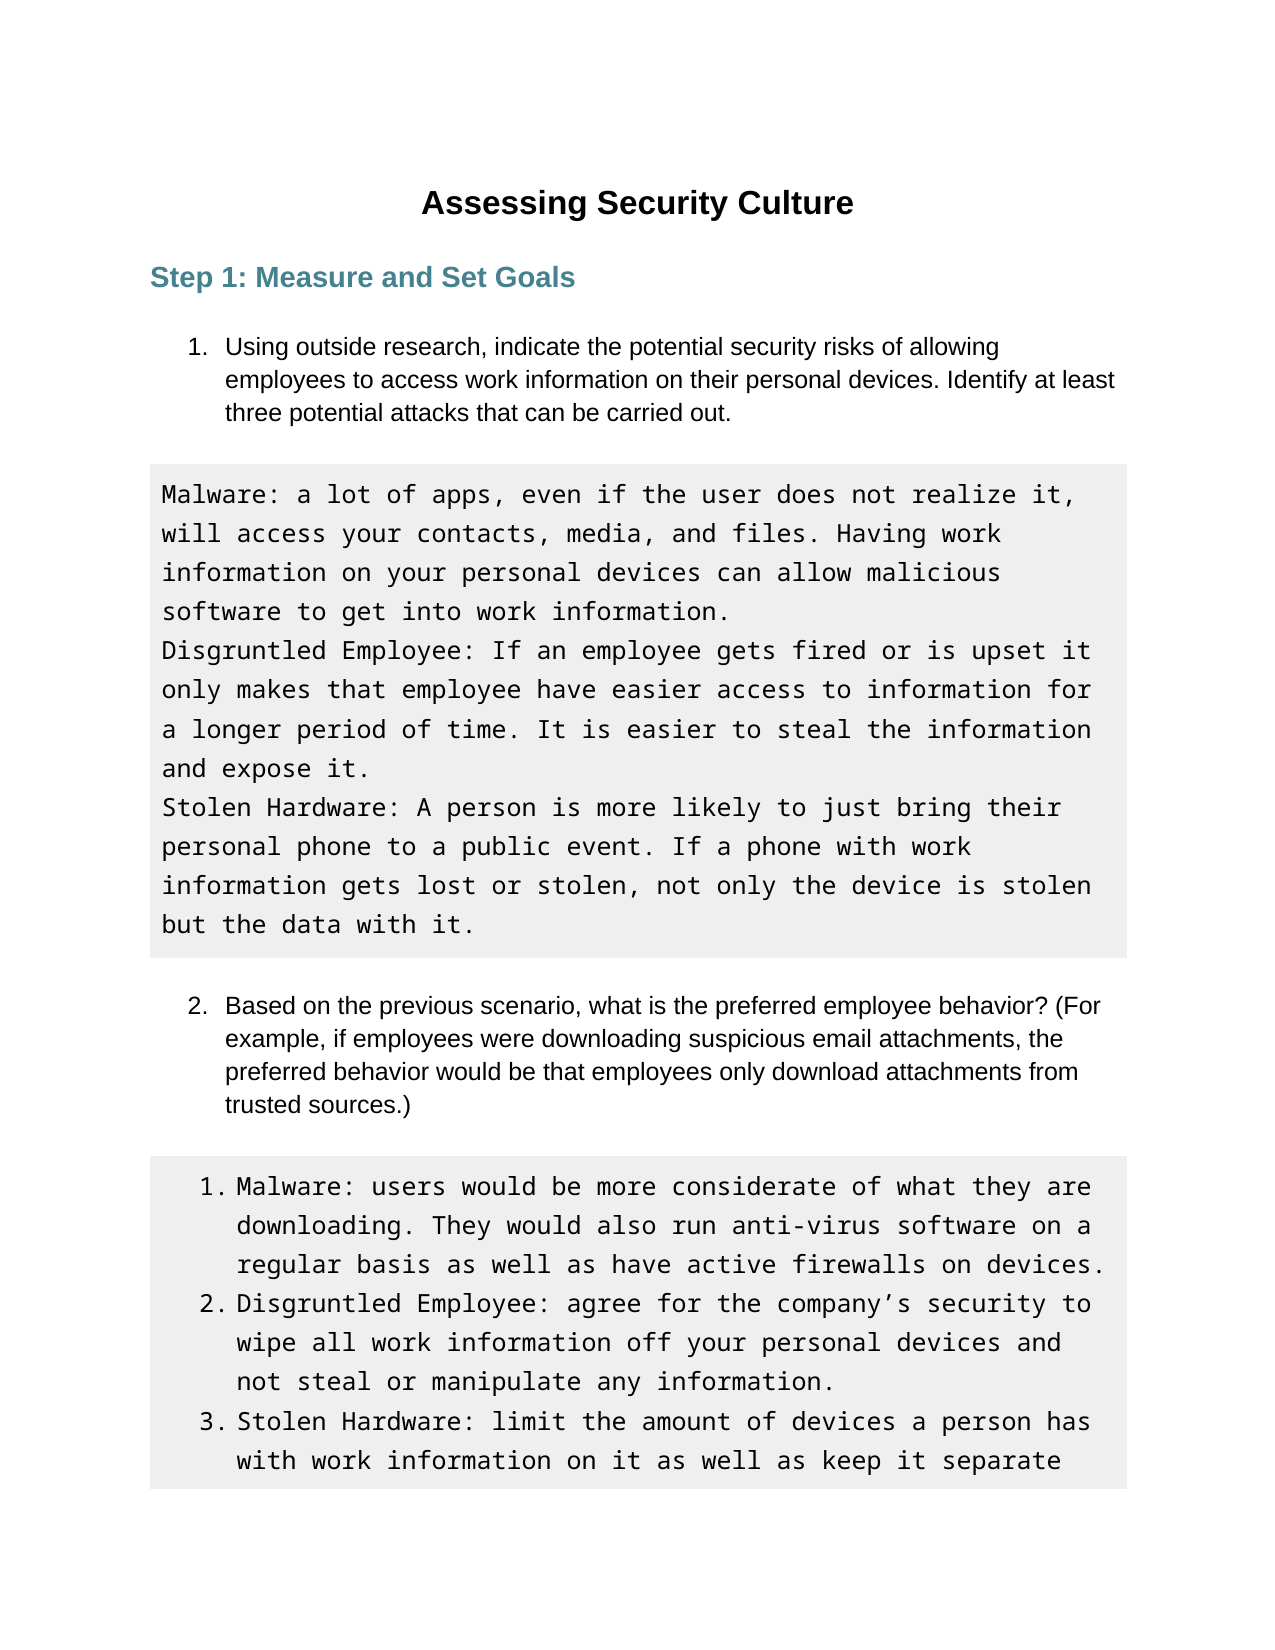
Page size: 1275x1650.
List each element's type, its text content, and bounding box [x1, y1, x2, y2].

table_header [152, 1158, 1125, 1487]
subtitle Assessing Security Culture [150, 183, 1125, 221]
list Based on the previous scenario, what is the preferred employee behavior? (For example, if employees were downloading suspicious email attachments, the preferred behavior would be that employees only download attachments from trusted sources.) [187, 991, 1125, 1118]
table_header Malware: a lot of apps, even if the user does not realize it, will access your contacts, media, and files. Having work information on your personal devices can allow malicious software to get into work information. Disgruntled Employee: If an employee gets fired or is upset it only makes that employee have easier access to information for a longer period of time. It is easier to steal the information and expose it. Stolen Hardware: A person is more likely to just bring their personal phone to a public event. If a phone with work information gets lost or stolen, not only the device is stolen but the data with it. [152, 466, 1125, 956]
subtitle Step 1: Measure and Set Goals [150, 260, 1125, 294]
list Using outside research, indicate the potential security risks of allowing employees to access work information on their personal devices. Identify at least three potential attacks that can be carried out. [187, 332, 1125, 427]
